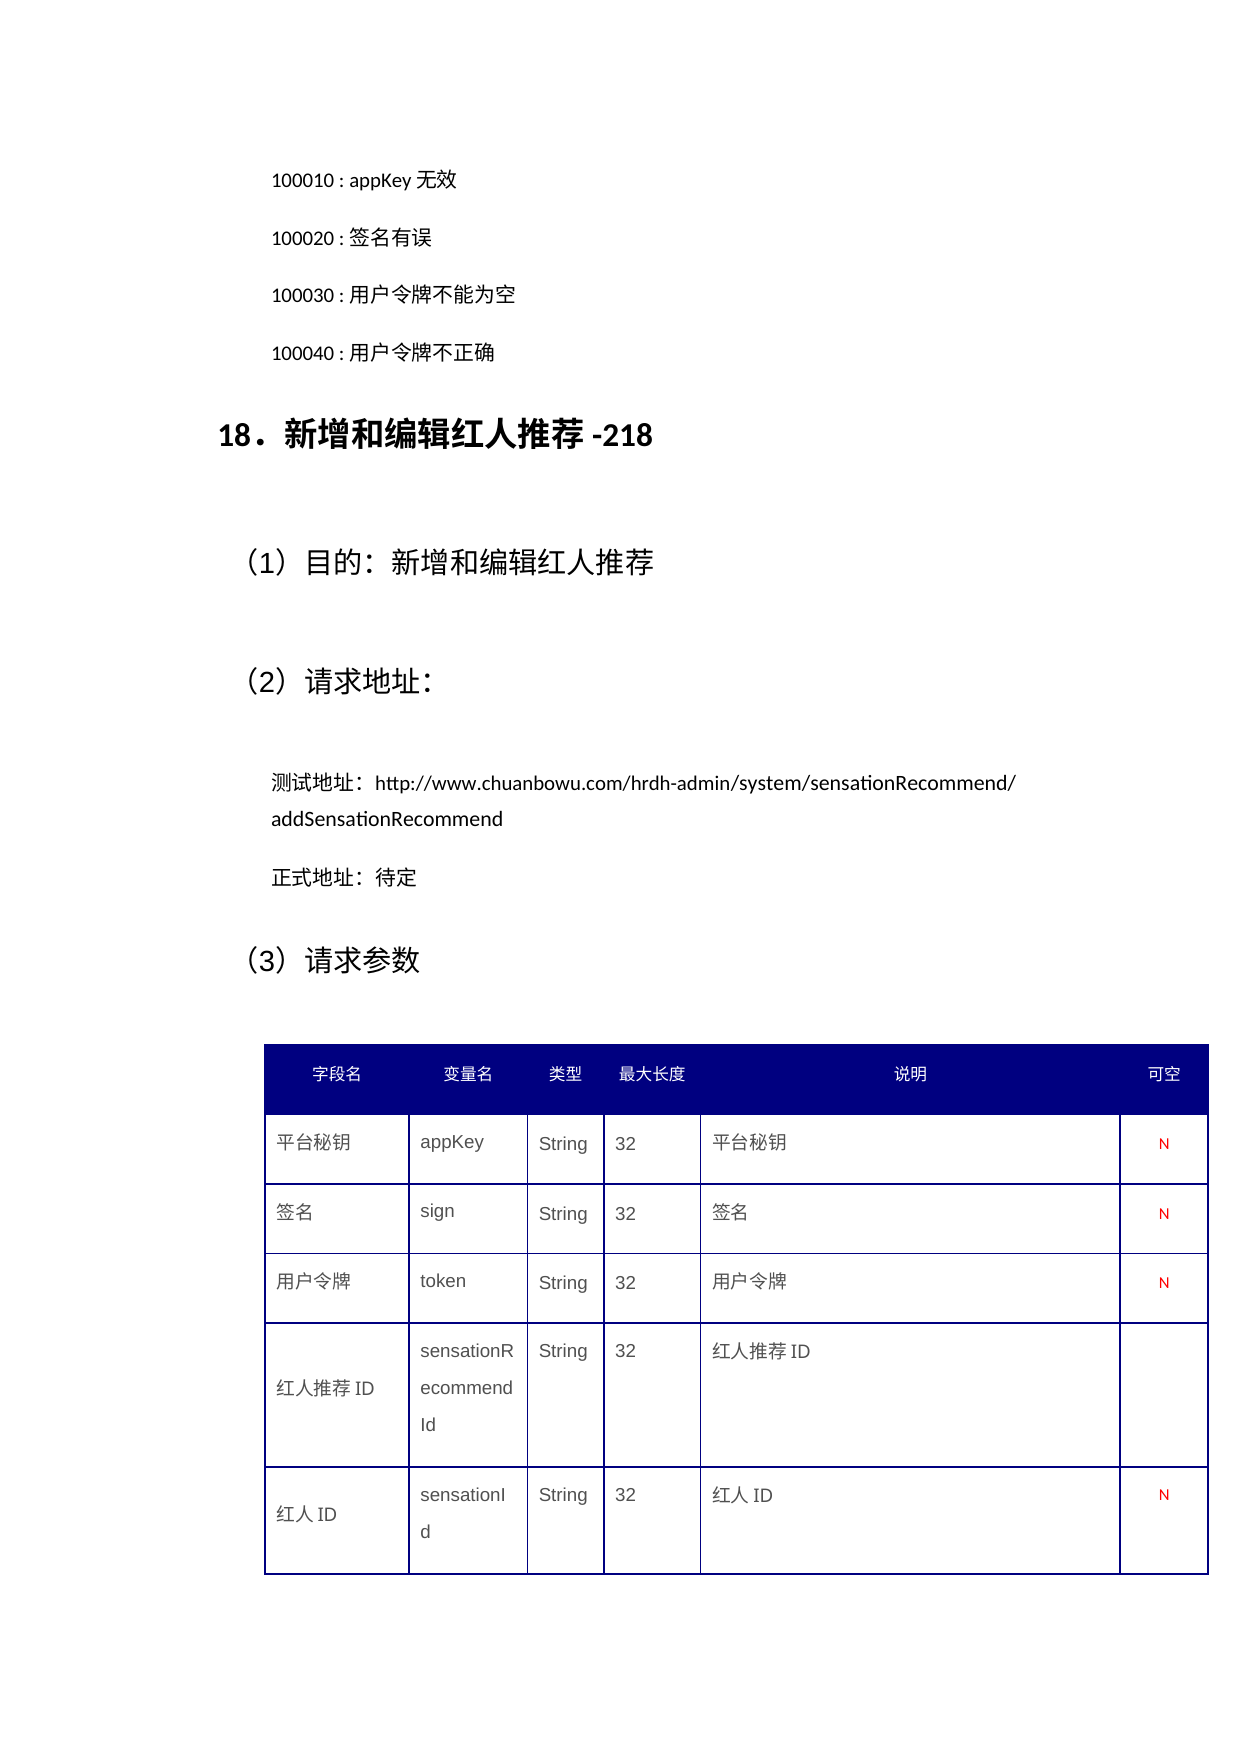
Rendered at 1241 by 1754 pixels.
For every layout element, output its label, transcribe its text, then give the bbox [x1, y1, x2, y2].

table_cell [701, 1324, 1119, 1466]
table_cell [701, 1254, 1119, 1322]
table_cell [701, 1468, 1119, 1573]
list 目的：新增和编辑红人推荐 [187, 528, 1053, 593]
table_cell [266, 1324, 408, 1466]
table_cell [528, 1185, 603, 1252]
text 正式地址：待定 [271, 860, 1053, 892]
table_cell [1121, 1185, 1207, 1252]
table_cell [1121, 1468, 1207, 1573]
text 100010 : appKey无效 [271, 162, 1053, 194]
list 请求参数 [187, 926, 1053, 991]
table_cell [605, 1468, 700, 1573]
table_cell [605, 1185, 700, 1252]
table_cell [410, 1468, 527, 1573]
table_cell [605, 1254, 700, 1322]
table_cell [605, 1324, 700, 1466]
text 100030 : 用户令牌不能为空 [271, 278, 1053, 310]
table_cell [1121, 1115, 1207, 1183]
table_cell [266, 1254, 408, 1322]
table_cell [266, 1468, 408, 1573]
text 测试地址：http://www.chuanbowu.com/hrdh-admin/system/sensationRecommend/addSensationRecommend [271, 765, 1053, 835]
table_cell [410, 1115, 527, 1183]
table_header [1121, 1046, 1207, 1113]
text 100040 : 用户令牌不正确 [271, 335, 1053, 368]
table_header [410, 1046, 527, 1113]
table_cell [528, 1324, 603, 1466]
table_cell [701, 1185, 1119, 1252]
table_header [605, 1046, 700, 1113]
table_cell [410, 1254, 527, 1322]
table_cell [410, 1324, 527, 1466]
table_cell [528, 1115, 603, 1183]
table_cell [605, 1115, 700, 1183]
list 请求地址： [187, 647, 1053, 712]
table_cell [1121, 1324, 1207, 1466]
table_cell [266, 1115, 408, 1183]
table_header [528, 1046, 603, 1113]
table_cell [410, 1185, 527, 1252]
subtitle 新增和编辑红人推荐 -218 [175, 399, 1053, 464]
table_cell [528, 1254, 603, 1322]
text 100020 : 签名有误 [271, 220, 1053, 252]
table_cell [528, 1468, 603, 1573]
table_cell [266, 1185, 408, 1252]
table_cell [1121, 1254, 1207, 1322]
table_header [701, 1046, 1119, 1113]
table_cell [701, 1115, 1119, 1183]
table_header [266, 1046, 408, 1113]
